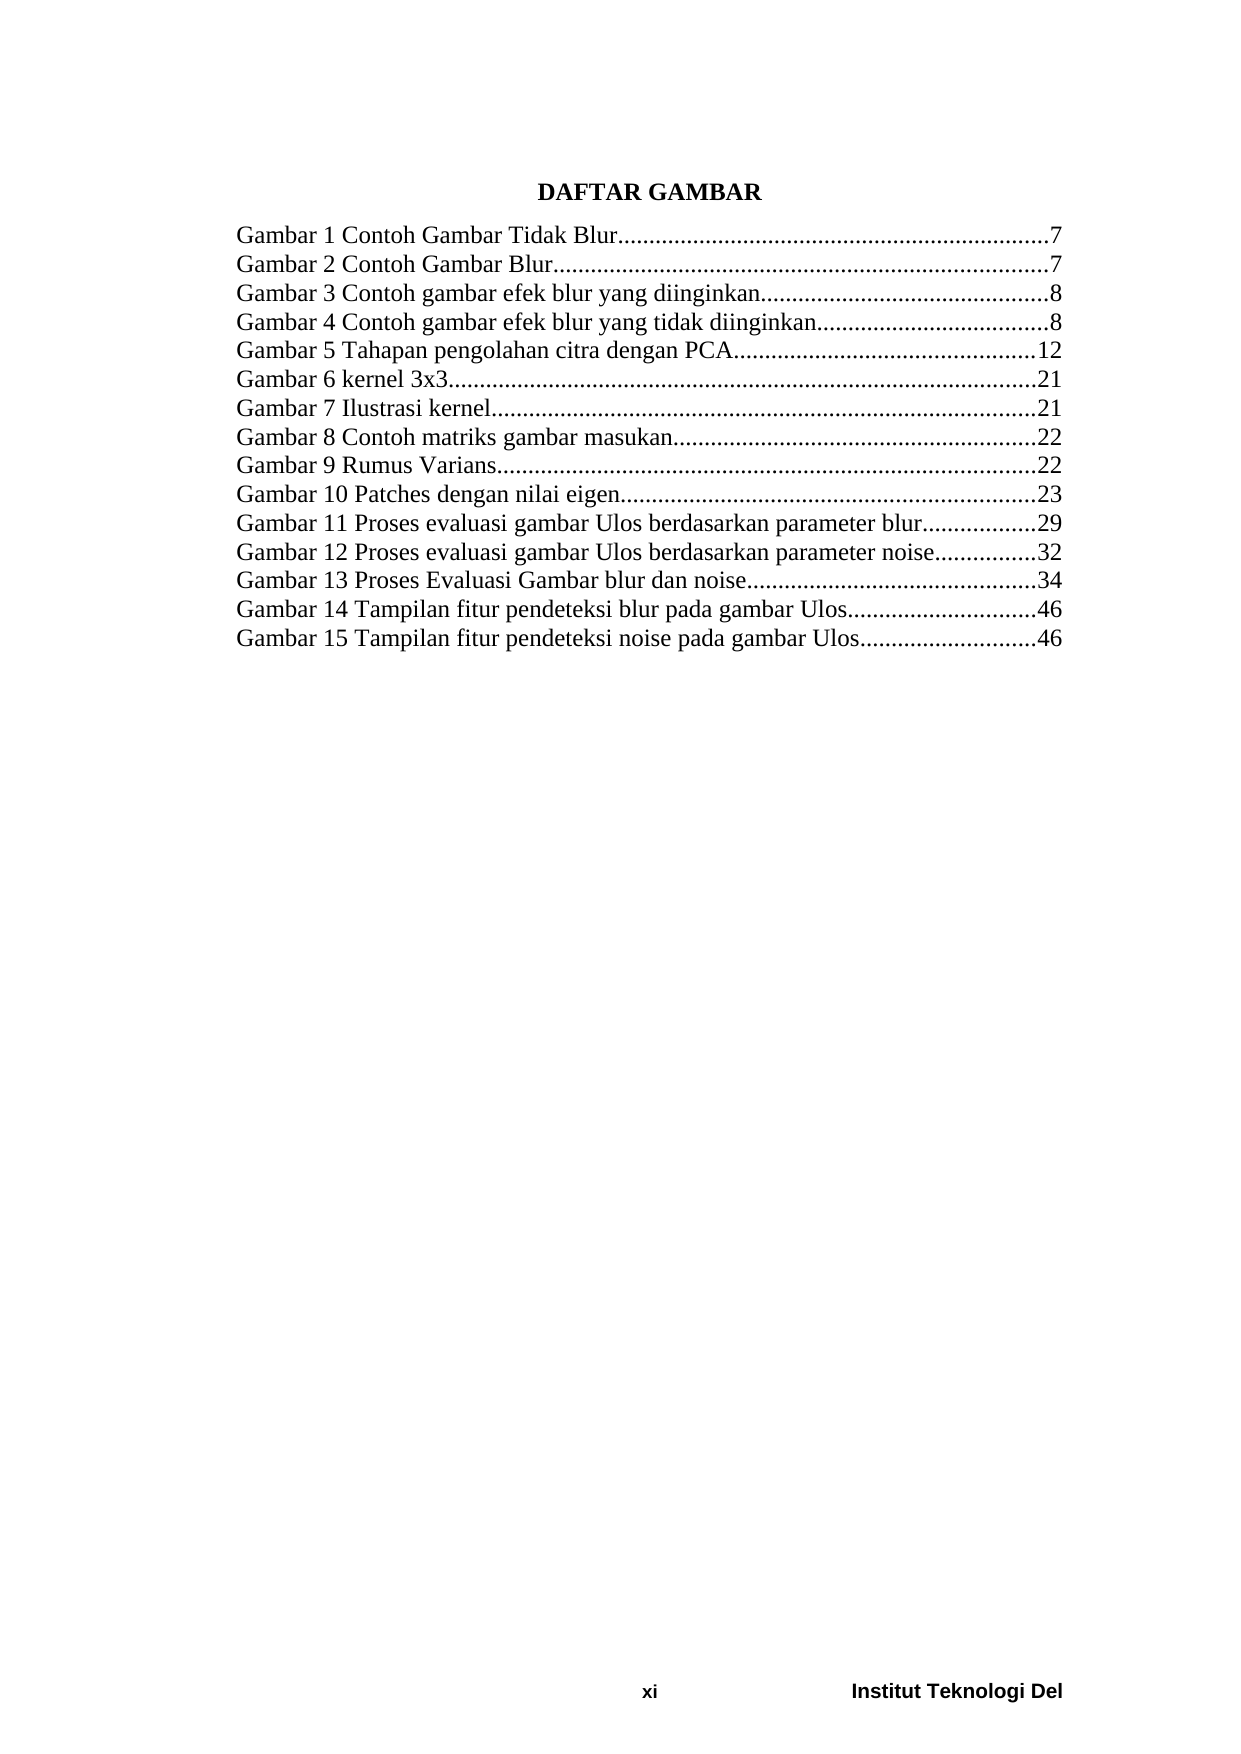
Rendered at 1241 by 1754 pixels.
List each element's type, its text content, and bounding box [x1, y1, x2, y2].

text Gambar 4 Contoh gambar efek blur yang tidak diinginkan 8 [236, 307, 1063, 335]
text Gambar 9 Rumus Varians 22 [236, 450, 1063, 479]
text Gambar 15 Tampilan fitur pendeteksi noise pada gambar Ulos 46 [236, 623, 1063, 652]
text Gambar 11 Proses evaluasi gambar Ulos berdasarkan parameter blur 29 [236, 508, 1063, 537]
text Gambar 7 Ilustrasi kernel 21 [236, 393, 1063, 422]
text Gambar 5 Tahapan pengolahan citra dengan PCA 12 [236, 335, 1063, 364]
text Gambar 2 Contoh Gambar Blur 7 [236, 249, 1063, 278]
text Gambar 6 kernel 3x3 21 [236, 364, 1063, 393]
subtitle DAFTAR GAMBAR [236, 177, 1063, 206]
text Gambar 13 Proses Evaluasi Gambar blur dan noise 34 [236, 565, 1063, 594]
text Gambar 10 Patches dengan nilai eigen 23 [236, 479, 1063, 508]
text Gambar 8 Contoh matriks gambar masukan 22 [236, 422, 1063, 450]
text Gambar 3 Contoh gambar efek blur yang diinginkan 8 [236, 278, 1063, 307]
text Gambar 1 Contoh Gambar Tidak Blur 7 [236, 220, 1063, 249]
text Gambar 12 Proses evaluasi gambar Ulos berdasarkan parameter noise 32 [236, 537, 1063, 565]
text Gambar 14 Tampilan fitur pendeteksi blur pada gambar Ulos 46 [236, 594, 1063, 623]
